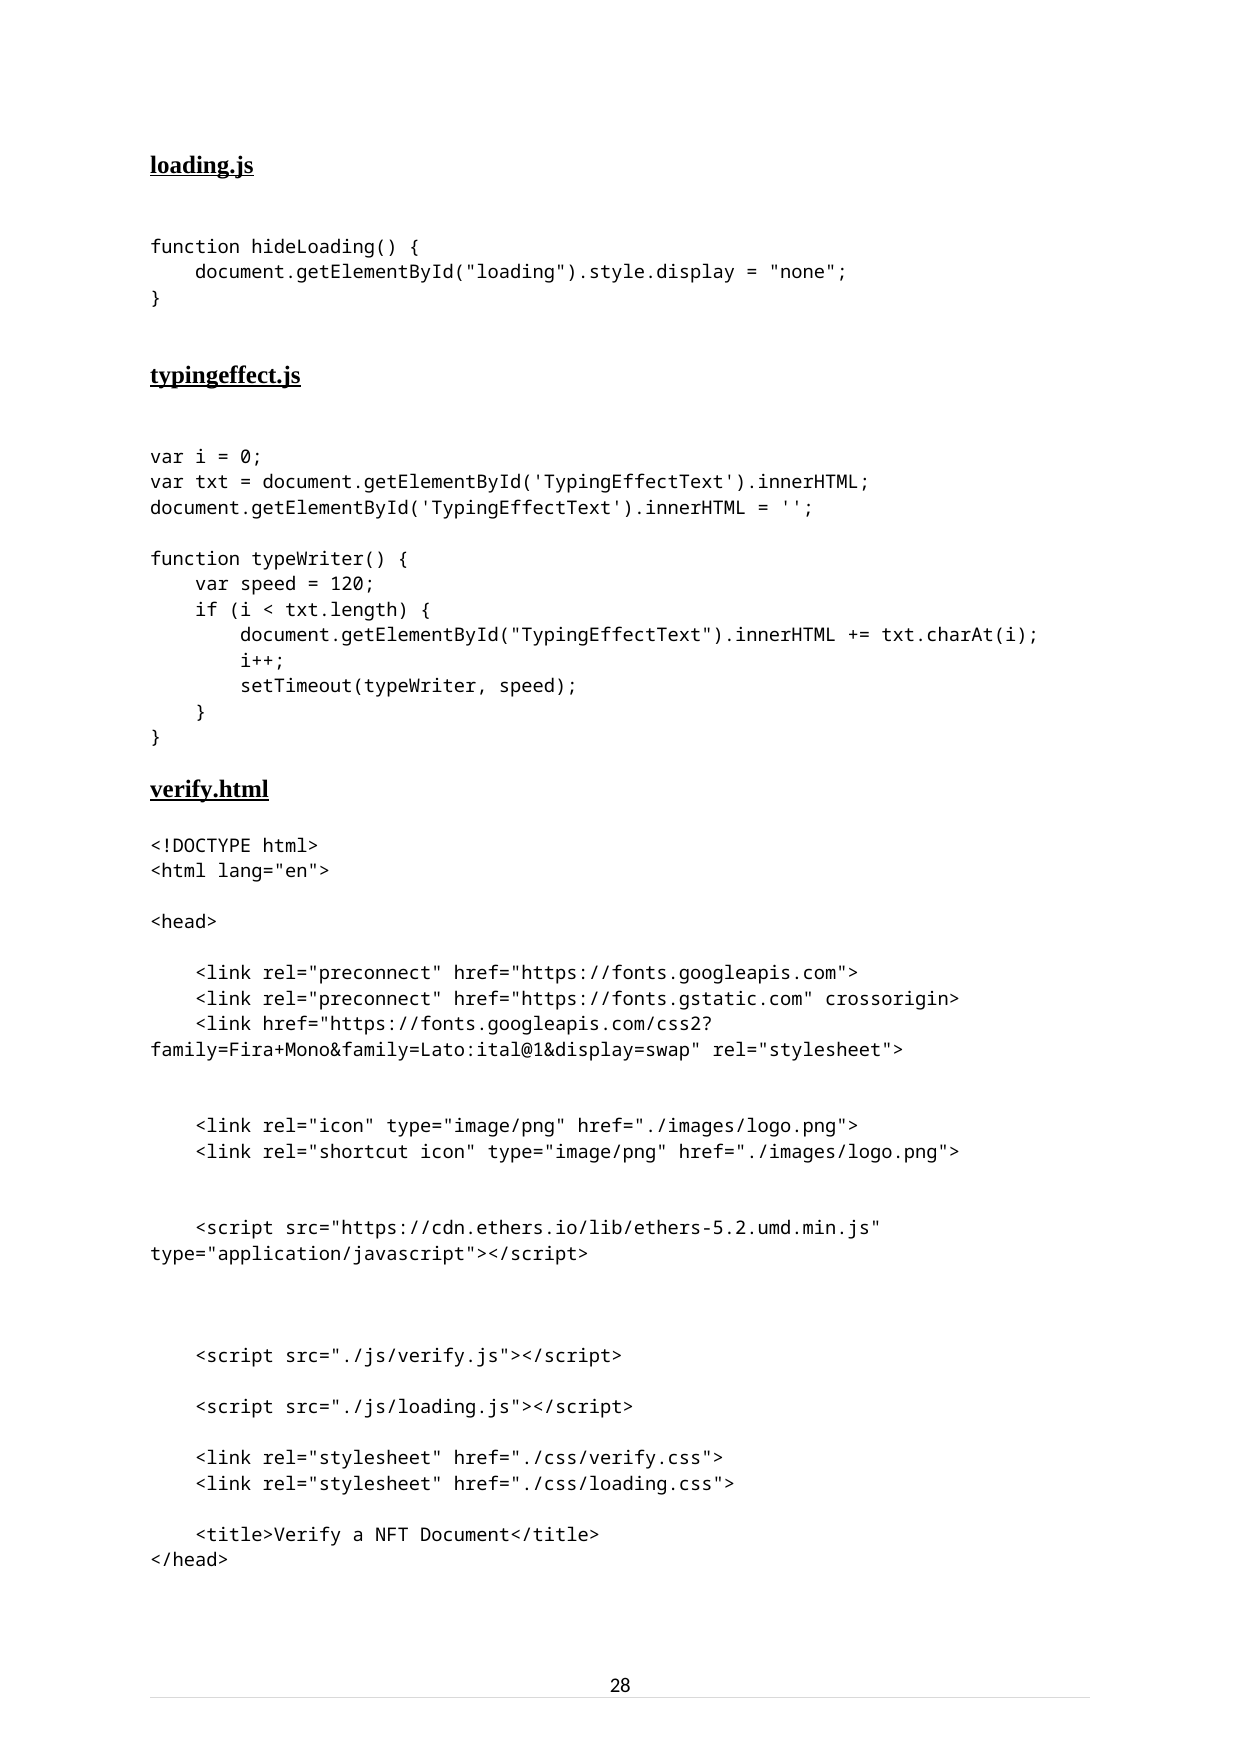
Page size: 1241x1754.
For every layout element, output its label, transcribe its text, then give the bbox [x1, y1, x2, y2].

text <link rel="shortcut icon" type="image/png" href="./images/logo.png"> [150, 1138, 1090, 1164]
text i++; [150, 647, 1090, 673]
text <title>Verify a NFT Document</title> [150, 1521, 1090, 1546]
text } [150, 284, 1090, 309]
text document.getElementById('TypingEffectText').innerHTML = ''; [150, 494, 1090, 520]
text typingeffect.js [150, 360, 1090, 389]
text <script src="./js/verify.js"></script> [150, 1342, 1090, 1368]
text <!DOCTYPE html> [150, 832, 1090, 857]
text <link rel="preconnect" href="https://fonts.gstatic.com" crossorigin> [150, 985, 1090, 1011]
text verify.html [150, 774, 1090, 803]
text <link rel="icon" type="image/png" href="./images/logo.png"> [150, 1113, 1090, 1138]
text document.getElementById("TypingEffectText").innerHTML += txt.charAt(i); [150, 622, 1090, 647]
text if (i < txt.length) { [150, 596, 1090, 622]
text } [150, 698, 1090, 724]
text var txt = document.getElementById('TypingEffectText').innerHTML; [150, 469, 1090, 494]
text <link href="https://fonts.googleapis.com/css2?family=Fira+Mono&family=Lato:ital@1&display=swap" rel="stylesheet"> [150, 1011, 1090, 1062]
text var speed = 120; [150, 571, 1090, 596]
text <link rel="preconnect" href="https://fonts.googleapis.com"> [150, 959, 1090, 985]
text <head> [150, 908, 1090, 934]
text <html lang="en"> [150, 857, 1090, 883]
text <script src="./js/loading.js"></script> [150, 1393, 1090, 1419]
text function hideLoading() { [150, 233, 1090, 258]
text </head> [150, 1546, 1090, 1572]
text function typeWriter() { [150, 545, 1090, 571]
text document.getElementById("loading").style.display = "none"; [150, 258, 1090, 284]
text var i = 0; [150, 443, 1090, 469]
text <script src="https://cdn.ethers.io/lib/ethers-5.2.umd.min.js" type="application/javascript"></script> [150, 1215, 1090, 1266]
text } [150, 724, 1090, 749]
text loading.js [150, 150, 1090, 179]
text <link rel="stylesheet" href="./css/loading.css"> [150, 1470, 1090, 1495]
text <link rel="stylesheet" href="./css/verify.css"> [150, 1444, 1090, 1470]
text setTimeout(typeWriter, speed); [150, 673, 1090, 698]
